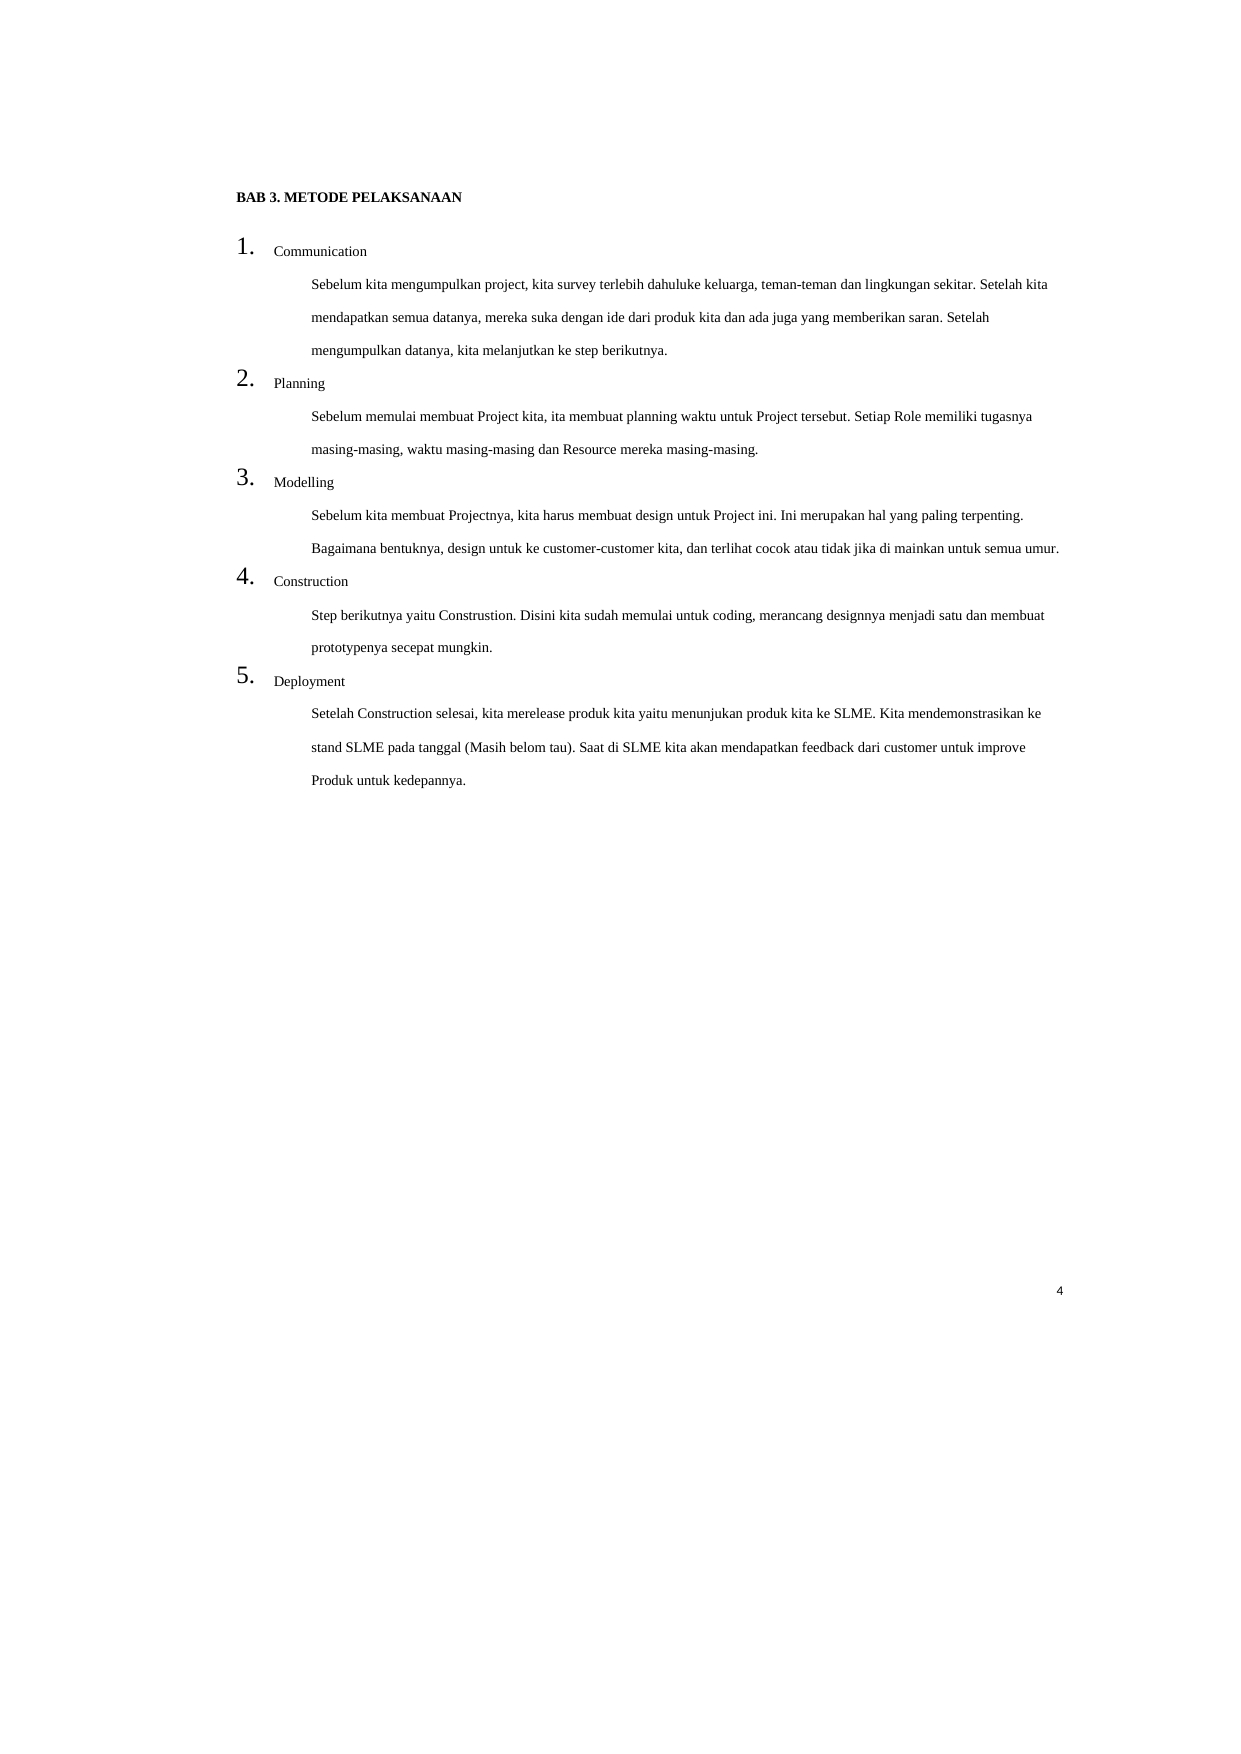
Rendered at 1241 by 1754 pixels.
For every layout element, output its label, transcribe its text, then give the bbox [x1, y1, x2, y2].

list Step berikutnya yaitu Construstion. Disini kita sudah memulai untuk coding, merancang designnya menjadi satu dan membuat prototypenya secepat mungkin. [311, 594, 1063, 656]
list Planning [236, 363, 1063, 392]
list Deployment [236, 660, 1063, 689]
list Setelah Construction selesai, kita merelease produk kita yaitu menunjukan produk kita ke SLME. Kita mendemonstrasikan ke stand SLME pada tanggal (Masih belom tau). Saat di SLME kita akan mendapatkan feedback dari customer untuk improve Produk untuk kedepannya. [311, 693, 1063, 788]
list Sebelum kita membuat Projectnya, kita harus membuat design untuk Project ini. Ini merupakan hal yang paling terpenting. Bagaimana bentuknya, design untuk ke customer-customer kita, dan terlihat cocok atau tidak jika di mainkan untuk semua umur. [311, 495, 1063, 557]
text 4 [236, 1270, 1063, 1298]
list Sebelum kita mengumpulkan project, kita survey terlebih dahuluke keluarga, teman-teman dan lingkungan sekitar. Setelah kita mendapatkan semua datanya, mereka suka dengan ide dari produk kita dan ada juga yang memberikan saran. Setelah mengumpulkan datanya, kita melanjutkan ke step berikutnya. [311, 264, 1063, 359]
list Modelling [236, 462, 1063, 491]
list Communication [236, 231, 1063, 260]
list Construction [236, 561, 1063, 590]
list Sebelum memulai membuat Project kita, ita membuat planning waktu untuk Project tersebut. Setiap Role memiliki tugasnya masing-masing, waktu masing-masing dan Resource mereka masing-masing. [311, 396, 1063, 458]
text BAB 3. METODE PELAKSANAAN [236, 177, 1063, 206]
